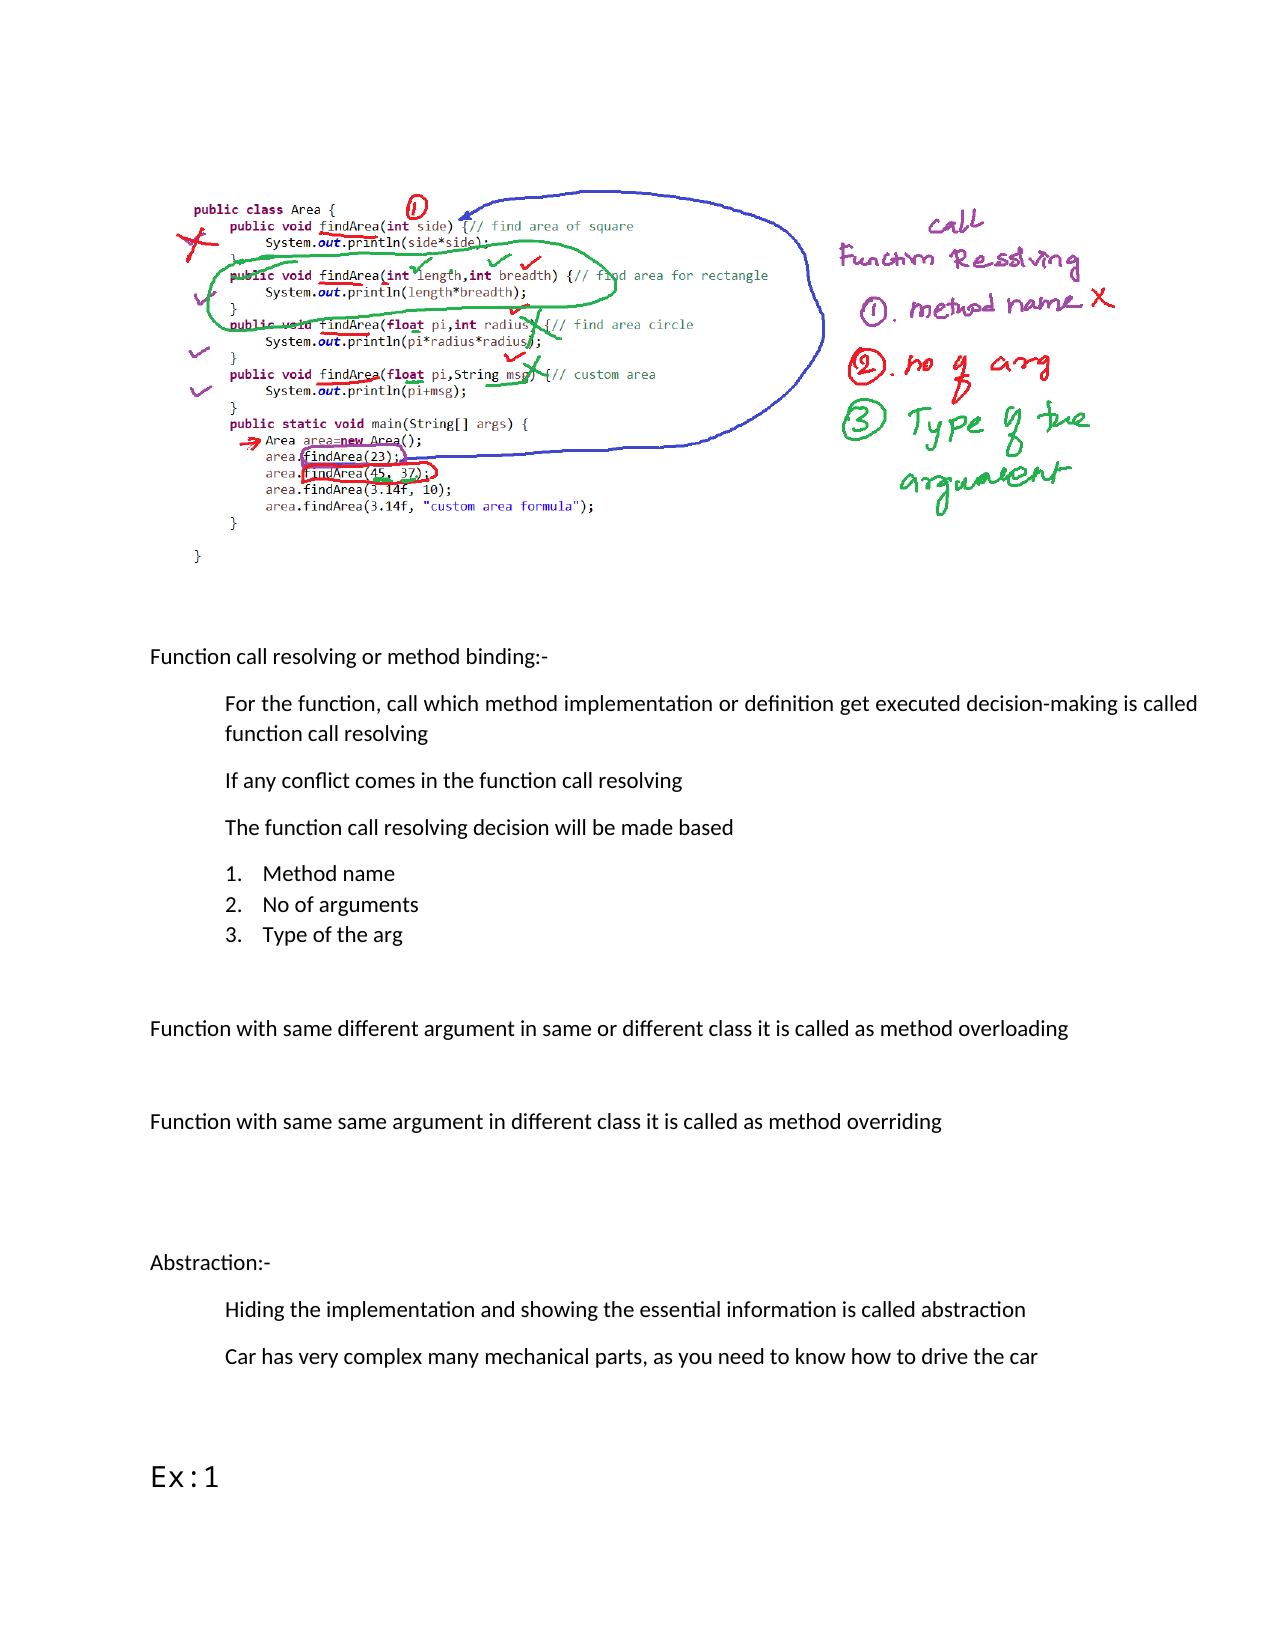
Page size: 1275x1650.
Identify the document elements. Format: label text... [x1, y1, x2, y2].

list No of arguments [225, 890, 1200, 918]
picture [150, 180, 1124, 576]
text Hiding the implementation and showing the essential information is called abstraction [150, 1295, 1200, 1323]
text If any conflict comes in the function call resolving [150, 766, 1200, 794]
text Ex:1 [150, 1456, 1200, 1496]
text The function call resolving decision will be made based [150, 813, 1200, 841]
text Car has very complex many mechanical parts, as you need to know how to drive the car [150, 1342, 1200, 1370]
list Method name [225, 859, 1200, 887]
text Function with same same argument in different class it is called as method overriding [150, 1107, 1200, 1135]
text Abstraction:- [150, 1248, 1200, 1276]
text Function with same different argument in same or different class it is called as method overloading [150, 1014, 1200, 1042]
text Function call resolving or method binding:- [150, 642, 1200, 670]
list Type of the arg [225, 920, 1200, 948]
text For the function, call which method implementation or definition get executed decision-making is called function call resolving [225, 689, 1200, 747]
